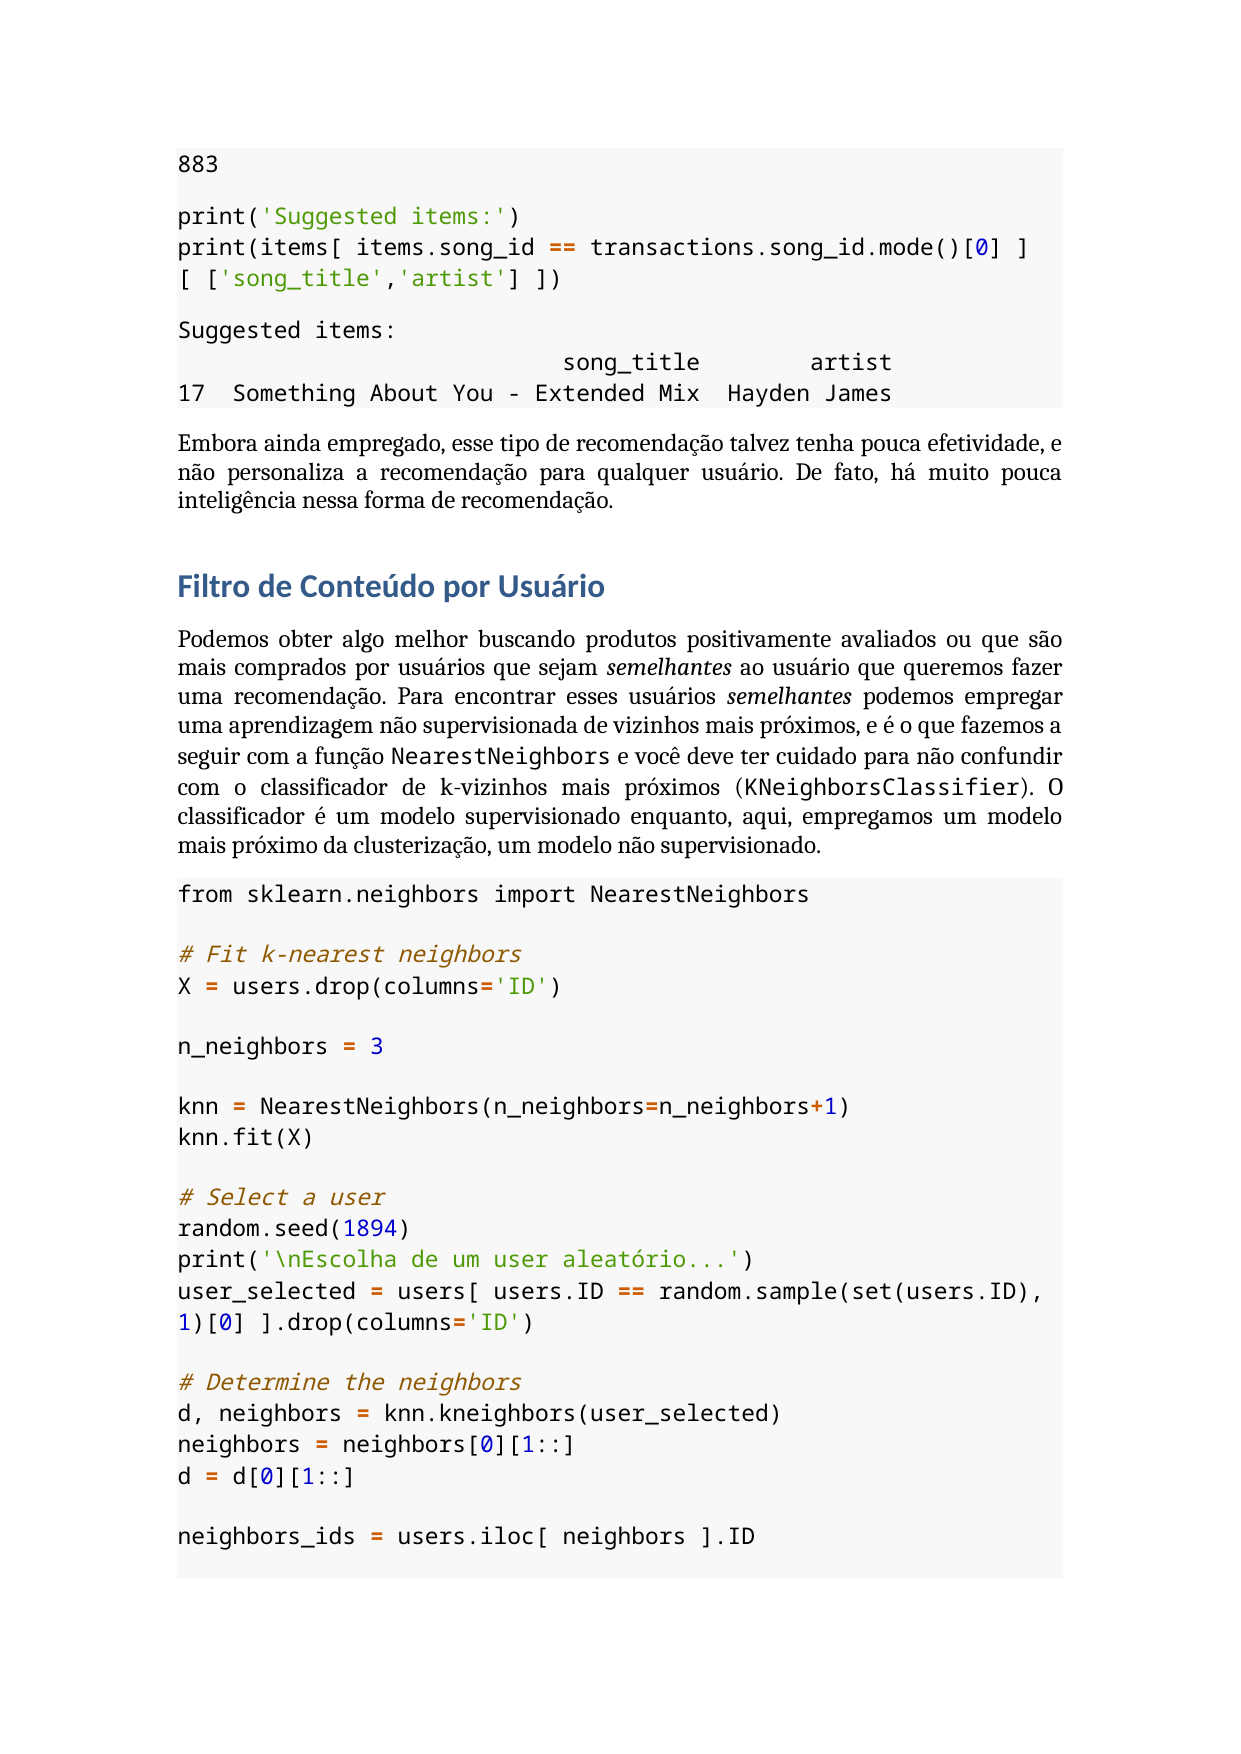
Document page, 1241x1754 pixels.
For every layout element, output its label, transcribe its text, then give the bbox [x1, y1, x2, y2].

text 883 [177, 148, 1063, 179]
text print('Suggested items:') print(items[ items.song_id == transactions.song_id.mode()[0] ][ ['song_title','artist'] ]) [521, 200, 1063, 293]
text Embora ainda empregado, esse tipo de recomendação talvez tenha pouca efetividade, e não personaliza a recomendação para qualquer usuário. De fato, há muito pouca inteligência nessa forma de recomendação. [177, 429, 1063, 515]
text Podemos obter algo melhor buscando produtos positivamente avaliados ou que são mais comprados por usuários que sejam semelhantes ao usuário que queremos fazer uma recomendação. Para encontrar esses usuários semelhantes podemos empregar uma aprendizagem não supervisionada de vizinhos mais próximos, e é o que fazemos a seguir com a função NearestNeighbors e você deve ter cuidado para não confundir com o classificador de k-vizinhos mais próximos (KNeighborsClassifier). O classificador é um modelo supervisionado enquanto, aqui, empregamos um modelo mais próximo da clusterização, um modelo não supervisionado. [177, 624, 1063, 859]
text Suggested items: song_title artist 17 Something About You - Extended Mix Hayden James [177, 314, 1063, 408]
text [177, 878, 1063, 1579]
subtitle Filtro de Conteúdo por Usuário [177, 565, 1063, 606]
